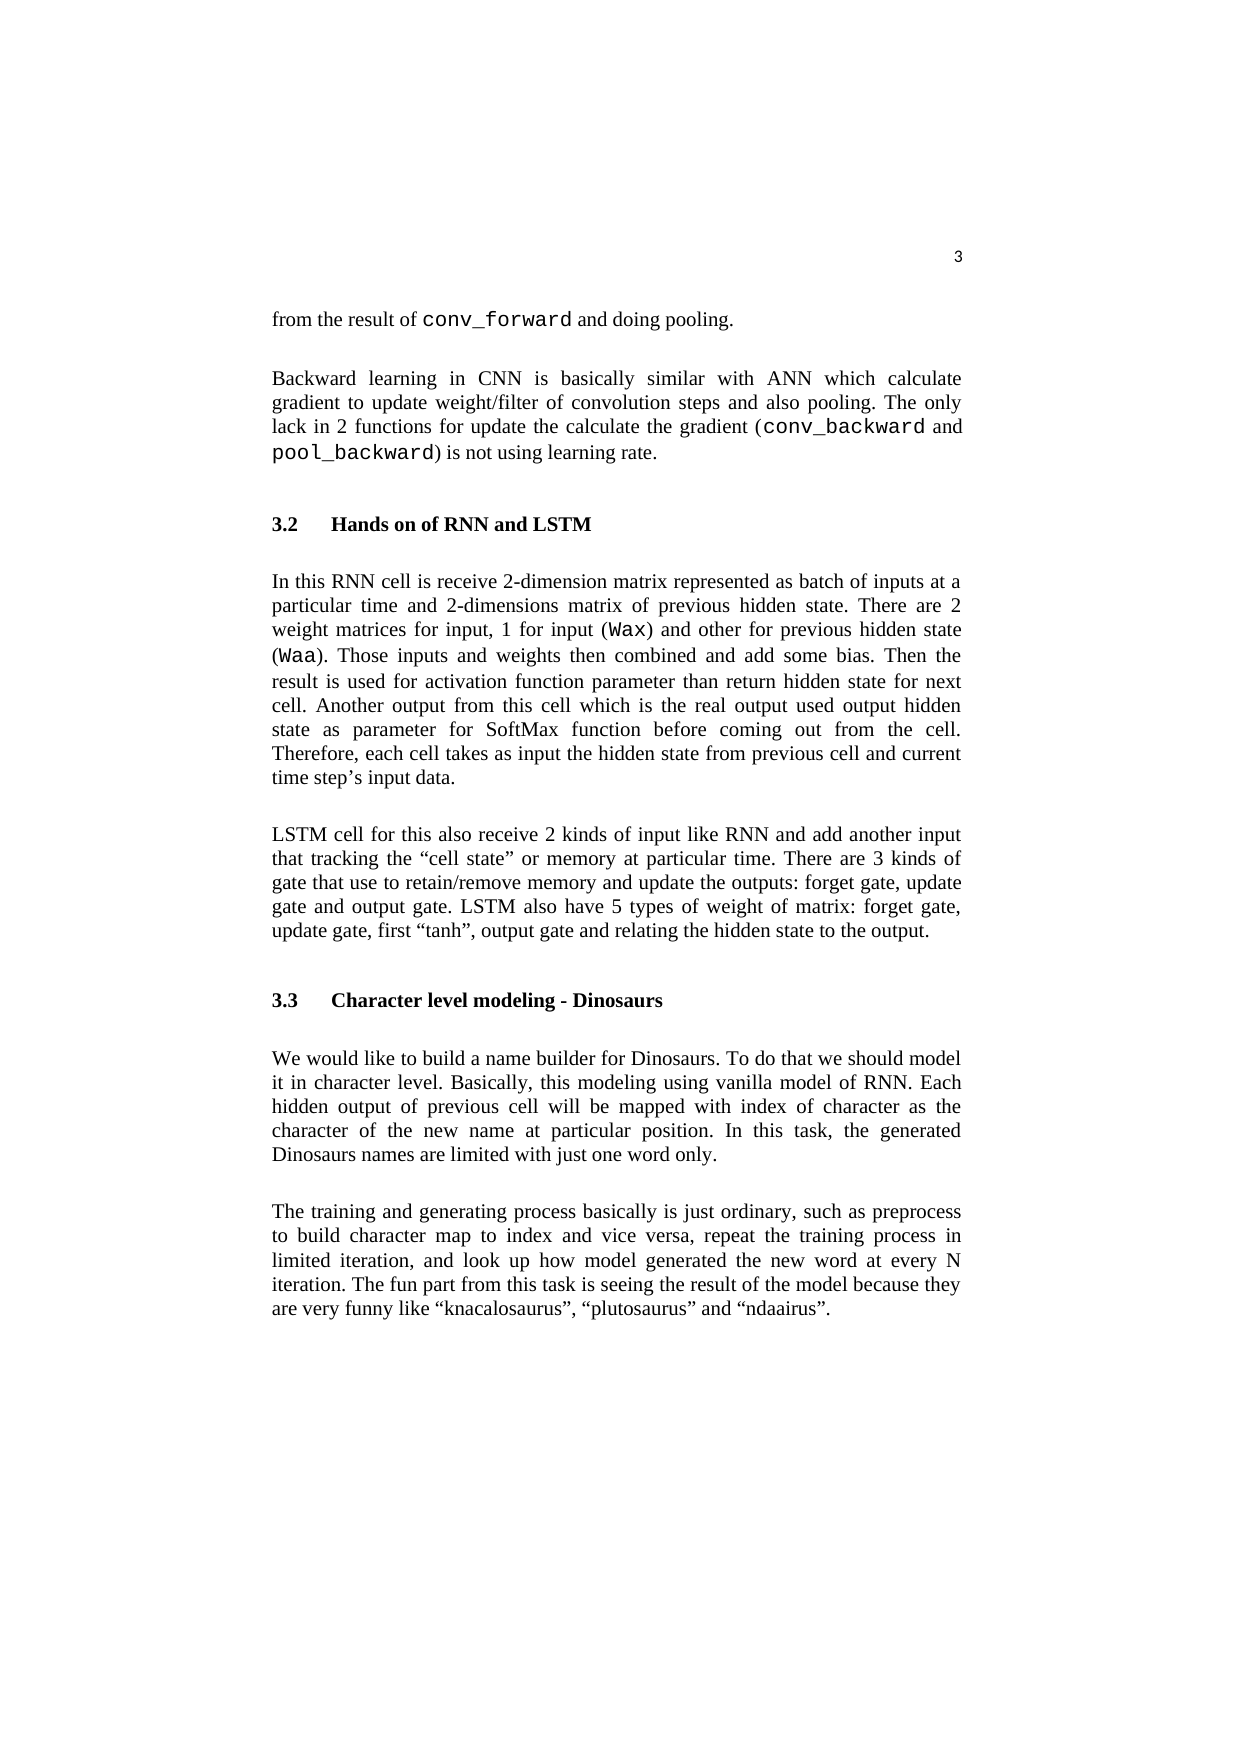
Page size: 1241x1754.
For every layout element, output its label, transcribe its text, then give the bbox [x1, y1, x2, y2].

text LSTM cell for this also receive 2 kinds of input like RNN and add another input that tracking the “cell state” or memory at particular time. There are 3 kinds of gate that use to retain/remove memory and update the outputs: forget gate, update gate and output gate. LSTM also have 5 types of weight of matrix: forget gate, update gate, first “tanh”, output gate and relating the hidden state to the output. [272, 822, 963, 942]
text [272, 307, 963, 333]
text 3.3 Character level modeling - Dinosaurs [272, 988, 963, 1012]
text Backward learning in CNN is basically similar with ANN which calculate gradient to update weight/filter of convolution steps and also pooling. The only lack in 2 functions for update the calculate the gradient (conv_backward and pool_backward) is not using learning rate. [272, 366, 963, 466]
text We would like to build a name builder for Dinosaurs. To do that we should model it in character level. Basically, this modeling using vanilla model of RNN. Each hidden output of previous cell will be mapped with index of character as the character of the new name at particular position. In this task, the generated Dinosaurs names are limited with just one word only. [272, 1046, 963, 1166]
text In this RNN cell is receive 2-dimension matrix represented as batch of inputs at a particular time and 2-dimensions matrix of previous hidden state. There are 2 weight matrices for input, 1 for input (Wax) and other for previous hidden state (Waa). Those inputs and weights then combined and add some bias. Then the result is used for activation function parameter than return hidden state for next cell. Another output from this cell which is the real output used output hidden state as parameter for SoftMax function before coming out from the cell. Therefore, each cell takes as input the hidden state from previous cell and current time step’s input data. [272, 569, 963, 789]
text The training and generating process basically is just ordinary, such as preprocess to build character map to index and vice versa, repeat the training process in limited iteration, and look up how model generated the new word at every N iteration. The fun part from this task is seeing the result of the model because they are very funny like “knacalosaurus”, “plutosaurus” and “ndaairus”. [272, 1199, 963, 1320]
text 3.2 Hands on of RNN and LSTM [272, 512, 963, 536]
